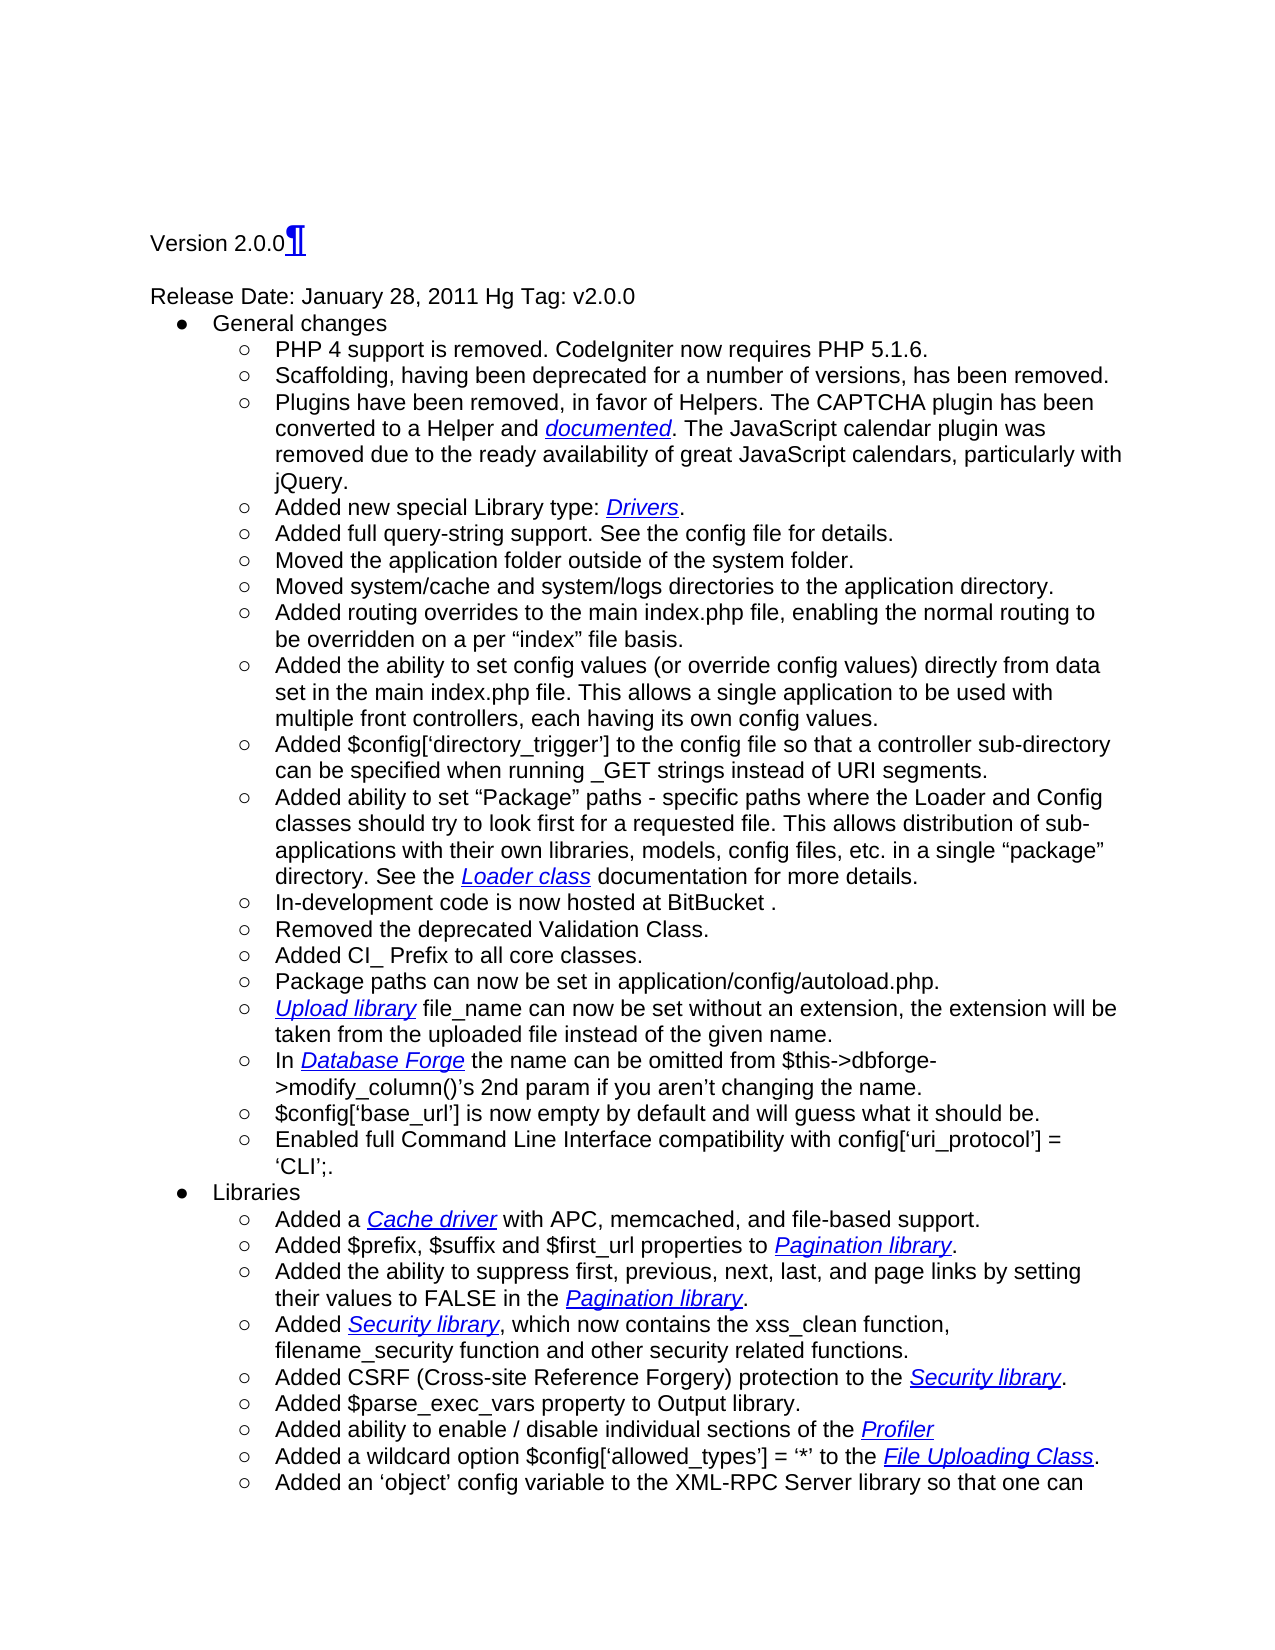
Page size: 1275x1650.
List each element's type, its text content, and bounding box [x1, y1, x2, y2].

list Added $parse_exec_vars property to Output library. [237, 1390, 1125, 1416]
list PHP 4 support is removed. CodeIgniter now requires PHP 5.1.6. [237, 336, 1125, 362]
list Added a Cache driver with APC, memcached, and file-based support. [237, 1206, 1125, 1232]
list Plugins have been removed, in favor of Helpers. The CAPTCHA plugin has been converted to a Helper and documented. The JavaScript calendar plugin was removed due to the ready availability of great JavaScript calendars, particularly with jQuery. [237, 388, 1125, 494]
list Libraries [175, 1179, 1125, 1206]
text Version 2.0.0¶ [150, 217, 1125, 260]
list $config[‘base_url’] is now empty by default and will guess what it should be. [237, 1100, 1125, 1126]
list Added CSRF (Cross-site Reference Forgery) protection to the Security library. [237, 1364, 1125, 1390]
list Added ability to set “Package” paths - specific paths where the Loader and Config classes should try to look first for a requested file. This allows distribution of sub-applications with their own libraries, models, config files, etc. in a single “package” directory. See the Loader class documentation for more details. [237, 784, 1125, 889]
list Added Security library, which now contains the xss_clean function, filename_security function and other security related functions. [237, 1311, 1125, 1364]
list Scaffolding, having been deprecated for a number of versions, has been removed. [237, 362, 1125, 388]
list Enabled full Command Line Interface compatibility with config[‘uri_protocol’] = ‘CLI’;. [237, 1126, 1125, 1179]
list Added ability to enable / disable individual sections of the Profiler [237, 1416, 1125, 1443]
text Release Date: January 28, 2011 Hg Tag: v2.0.0 [150, 283, 1125, 309]
list Removed the deprecated Validation Class. [237, 916, 1125, 942]
list General changes [175, 309, 1125, 336]
list In Database Forge the name can be omitted from $this->dbforge->modify_column()’s 2nd param if you aren’t changing the name. [237, 1047, 1125, 1100]
list In-development code is now hosted at BitBucket . [237, 889, 1125, 916]
list Added $prefix, $suffix and $first_url properties to Pagination library. [237, 1232, 1125, 1258]
list Moved system/cache and system/logs directories to the application directory. [237, 573, 1125, 599]
list Added a wildcard option $config[‘allowed_types’] = ‘*’ to the File Uploading Class. [237, 1443, 1125, 1469]
list Added CI_ Prefix to all core classes. [237, 942, 1125, 968]
list Added the ability to set config values (or override config values) directly from data set in the main index.php file. This allows a single application to be used with multiple front controllers, each having its own config values. [237, 652, 1125, 731]
list Added new special Library type: Drivers. [237, 494, 1125, 520]
list Added routing overrides to the main index.php file, enabling the normal routing to be overridden on a per “index” file basis. [237, 599, 1125, 652]
list Moved the application folder outside of the system folder. [237, 547, 1125, 573]
list Upload library file_name can now be set without an extension, the extension will be taken from the uploaded file instead of the given name. [237, 995, 1125, 1047]
list Added full query-string support. See the config file for details. [237, 520, 1125, 547]
list Added $config[‘directory_trigger’] to the config file so that a controller sub-directory can be specified when running _GET strings instead of URI segments. [237, 731, 1125, 784]
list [237, 1469, 1125, 1495]
list Added the ability to suppress first, previous, next, last, and page links by setting their values to FALSE in the Pagination library. [237, 1258, 1125, 1311]
list Package paths can now be set in application/config/autoload.php. [237, 968, 1125, 995]
